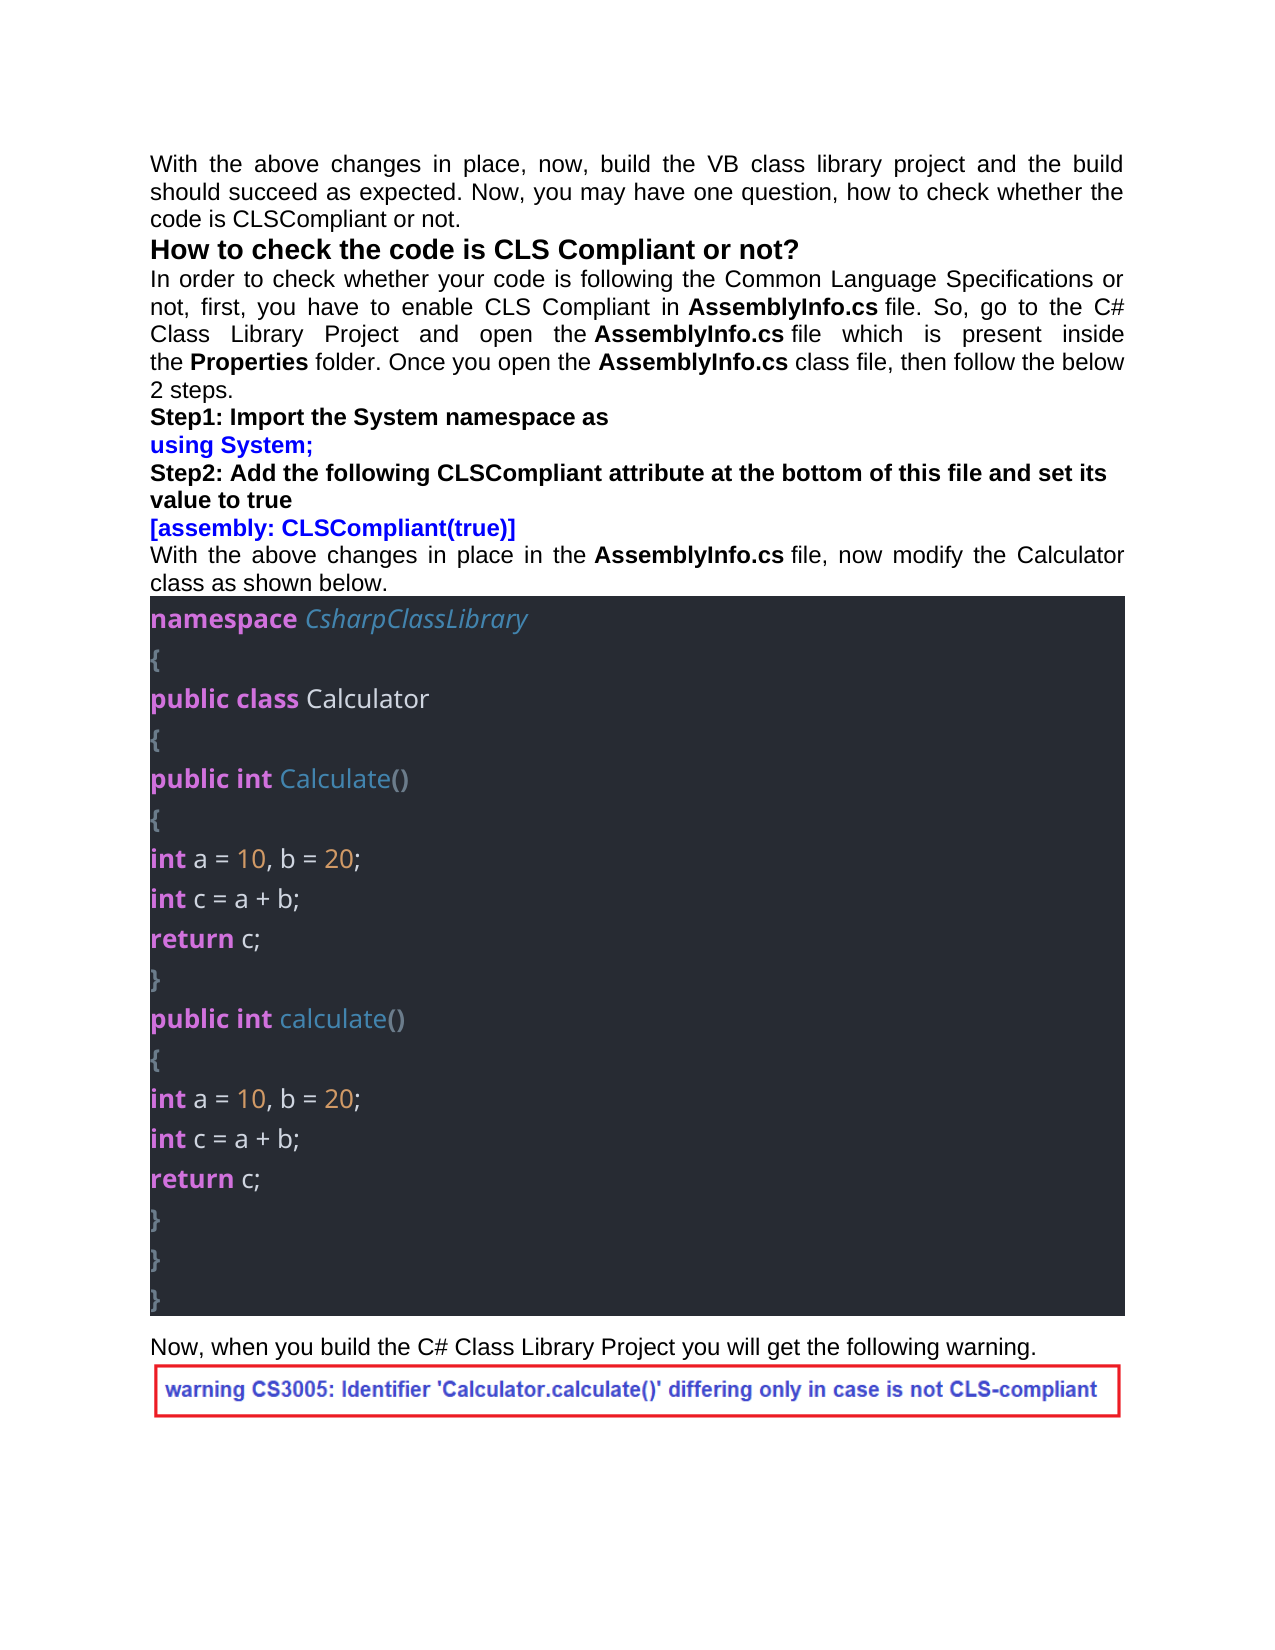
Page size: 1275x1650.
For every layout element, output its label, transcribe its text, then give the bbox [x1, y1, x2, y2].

text } [150, 1276, 1125, 1316]
text int a = 10, b = 20; [150, 1076, 1125, 1116]
text In order to check whether your code is following the Common Language Specifications or not, first, you have to enable CLS Compliant in AssemblyInfo.cs file. So, go to the C# Class Library Project and open the AssemblyInfo.cs file which is present inside the Properties folder. Once you open the AssemblyInfo.cs class file, then follow the below 2 steps. [150, 265, 1125, 403]
text int c = a + b; [150, 1116, 1125, 1156]
text How to check the code is CLS Compliant or not? [150, 233, 1125, 265]
text } [150, 1236, 1125, 1276]
text Step1: Import the System namespace as using System; [150, 403, 1125, 458]
text { [150, 796, 1125, 836]
text public class Calculator [150, 676, 1125, 716]
text public int calculate() [150, 996, 1125, 1036]
text public int Calculate() [150, 756, 1125, 796]
text int a = 10, b = 20; [150, 836, 1125, 876]
text } [150, 956, 1125, 996]
text int c = a + b; [150, 876, 1125, 916]
text { [150, 716, 1125, 756]
text { [150, 1036, 1125, 1076]
text return c; [150, 1156, 1125, 1196]
text With the above changes in place, now, build the VB class library project and the build should succeed as expected. Now, you may have one question, how to check whether the code is CLSCompliant or not. [150, 150, 1125, 233]
text { [150, 636, 1125, 676]
text Step2: Add the following CLSCompliant attribute at the bottom of this file and set its value to true [assembly: CLSCompliant(true)] [150, 458, 1125, 541]
text namespace CsharpClassLibrary [150, 596, 1125, 636]
text Now, when you build the C# Class Library Project you will get the following warning. [150, 1333, 1125, 1360]
text return c; [150, 916, 1125, 956]
picture [150, 1360, 1125, 1423]
text } [150, 1196, 1125, 1236]
text With the above changes in place in the AssemblyInfo.cs file, now modify the Calculator class as shown below. [150, 541, 1125, 596]
